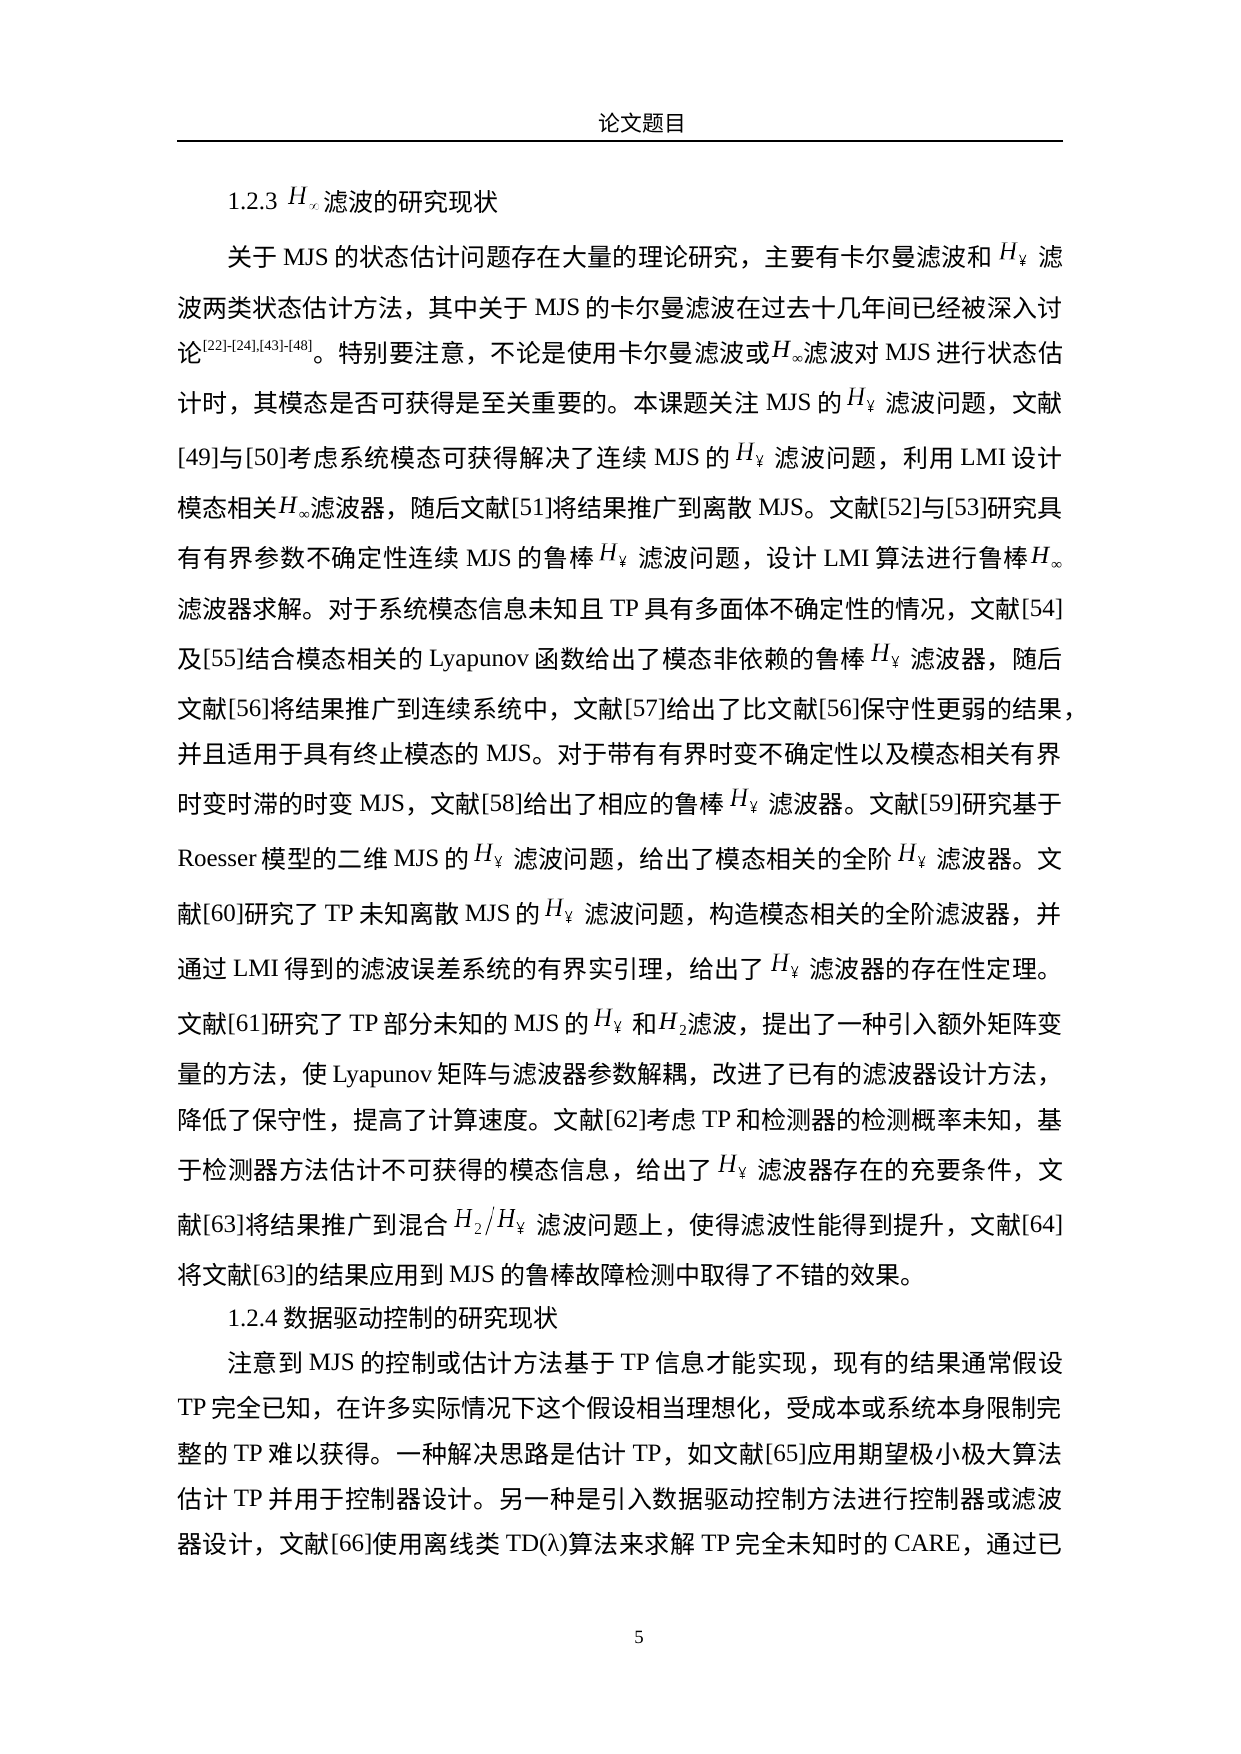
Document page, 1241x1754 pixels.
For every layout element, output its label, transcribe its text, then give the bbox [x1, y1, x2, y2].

subtitle 1.2.4 数据驱动控制的研究现状 [177, 1301, 1063, 1335]
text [177, 1343, 1063, 1561]
subtitle 1.2.3 滤波的研究现状 [177, 177, 1063, 224]
text 关于MJS的状态估计问题存在大量的理论研究，主要有卡尔曼滤波和滤波两类状态估计方法，其中关于MJS的卡尔曼滤波在过去十几年间已经被深入讨论[22]-[24],[43]-[48]。特别要注意，不论是使用卡尔曼滤波或滤波对MJS进行状态估计时，其模态是否可获得是至关重要的。本课题关注MJS的滤波问题，文献[49]与[50]考虑系统模态可获得解决了连续MJS的滤波问题，利用LMI设计模态相关滤波器，随后文献[51]将结果推广到离散MJS。文献[52]与[53]研究具有有界参数不确定性连续MJS的鲁棒滤波问题，设计LMI算法进行鲁棒滤波器求解。对于系统模态信息未知且TP具有多面体不确定性的情况，文献[54]及[55]结合模态相关的Lyapunov函数给出了模态非依赖的鲁棒滤波器，随后文献[56]将结果推广到连续系统中，文献[57]给出了比文献[56]保守性更弱的结果，并且适用于具有终止模态的MJS。对于带有有界时变不确定性以及模态相关有界时变时滞的时变MJS，文献[58]给出了相应的鲁棒滤波器。文献[59]研究基于Roesser模型的二维MJS的滤波问题，给出了模态相关的全阶滤波器。文献[60]研究了TP未知离散MJS的滤波问题，构造模态相关的全阶滤波器，并通过LMI得到的滤波误差系统的有界实引理，给出了滤波器的存在性定理。文献[61]研究了TP部分未知的MJS的和滤波，提出了一种引入额外矩阵变量的方法，使Lyapunov矩阵与滤波器参数解耦，改进了已有的滤波器设计方法，降低了保守性，提高了计算速度。文献[62]考虑TP和检测器的检测概率未知，基于检测器方法估计不可获得的模态信息，给出了滤波器存在的充要条件，文献[63]将结果推广到混合滤波问题上，使得滤波性能得到提升，文献[64]将文献[63]的结果应用到MJS的鲁棒故障检测中取得了不错的效果。 [177, 233, 1063, 1292]
